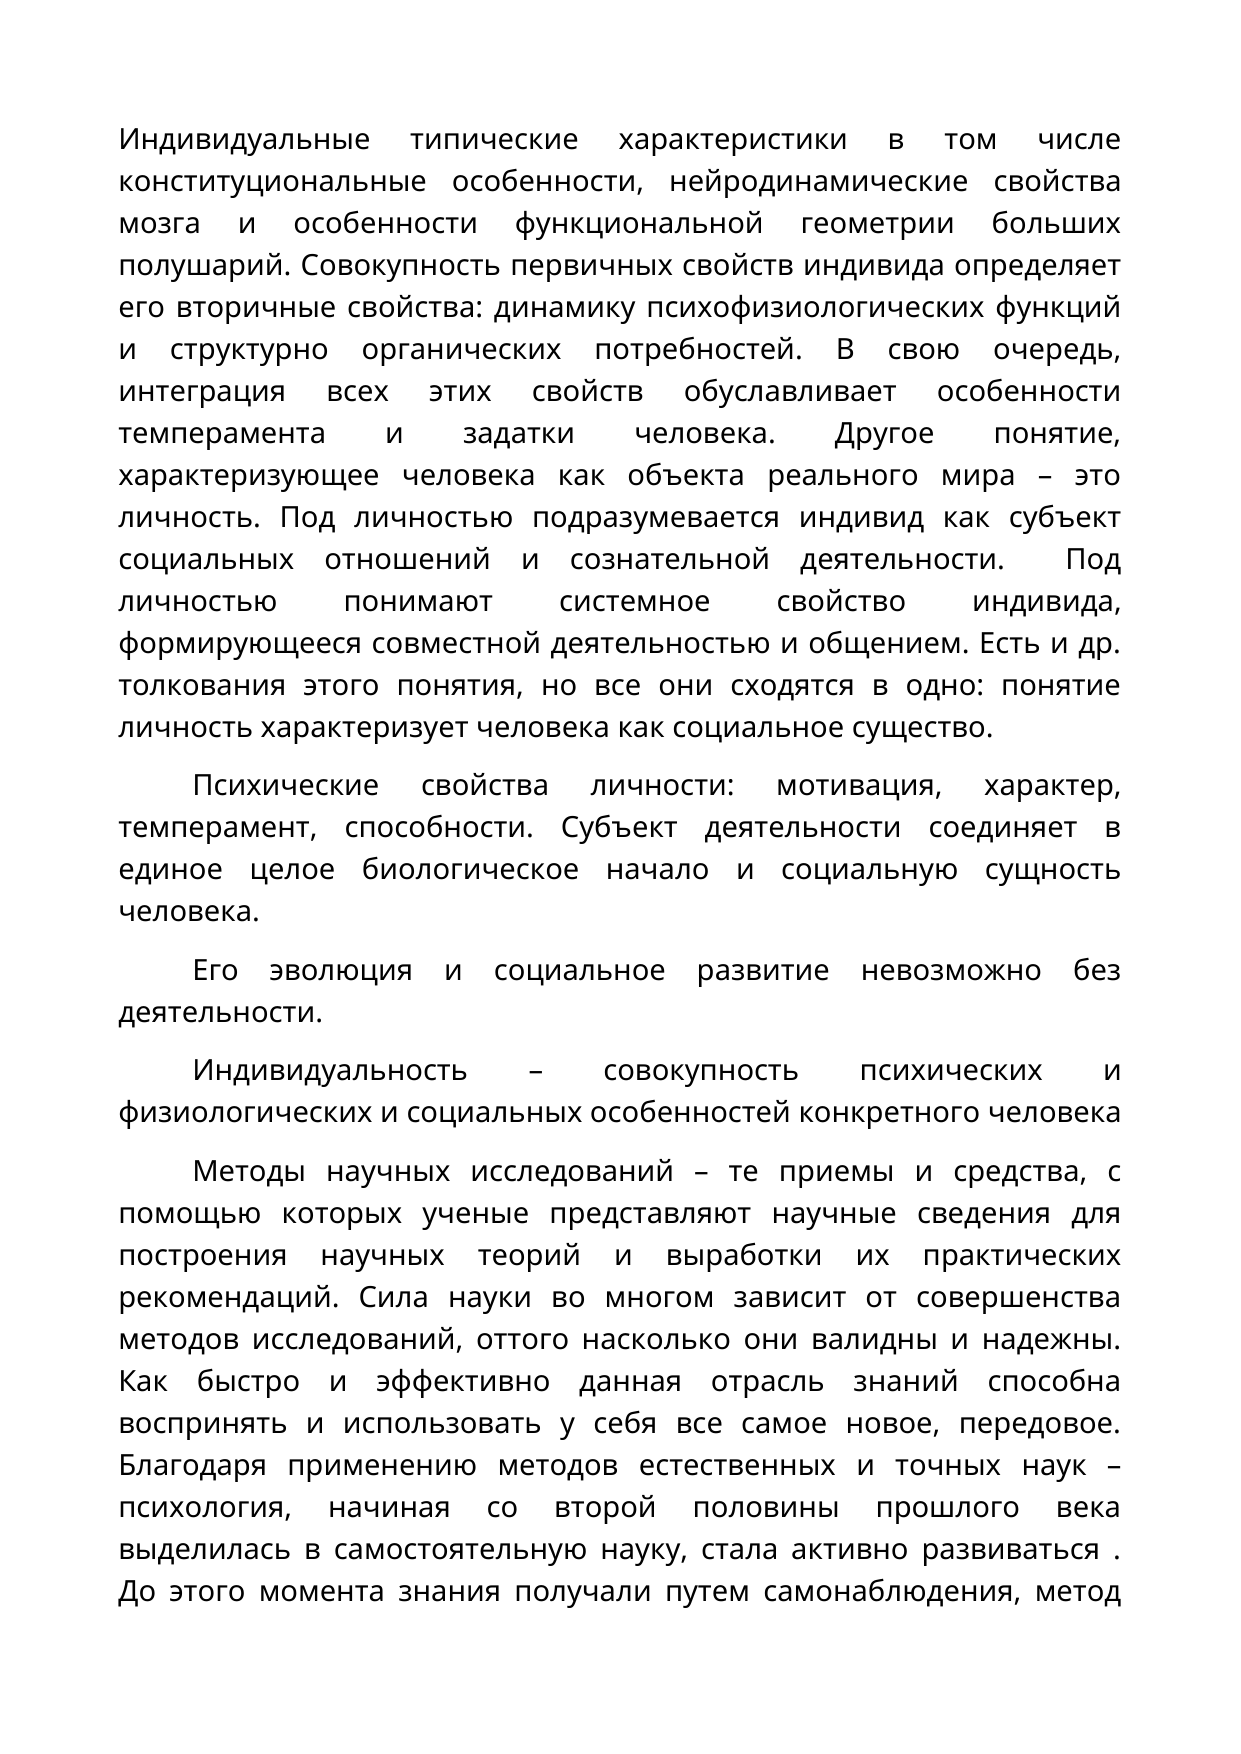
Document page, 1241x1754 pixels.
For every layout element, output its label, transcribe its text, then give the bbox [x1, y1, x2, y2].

text Психические свойства личности: мотивация, характер, темперамент, способности. Субъект деятельности соединяет в единое целое биологическое начало и социальную сущность человека. [118, 764, 1122, 930]
text Индивидуальность – совокупность психических и физиологических и социальных особенностей конкретного человека [118, 1050, 1122, 1131]
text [118, 118, 1122, 746]
text Его эволюция и социальное развитие невозможно без деятельности. [118, 949, 1122, 1031]
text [118, 1150, 1122, 1610]
